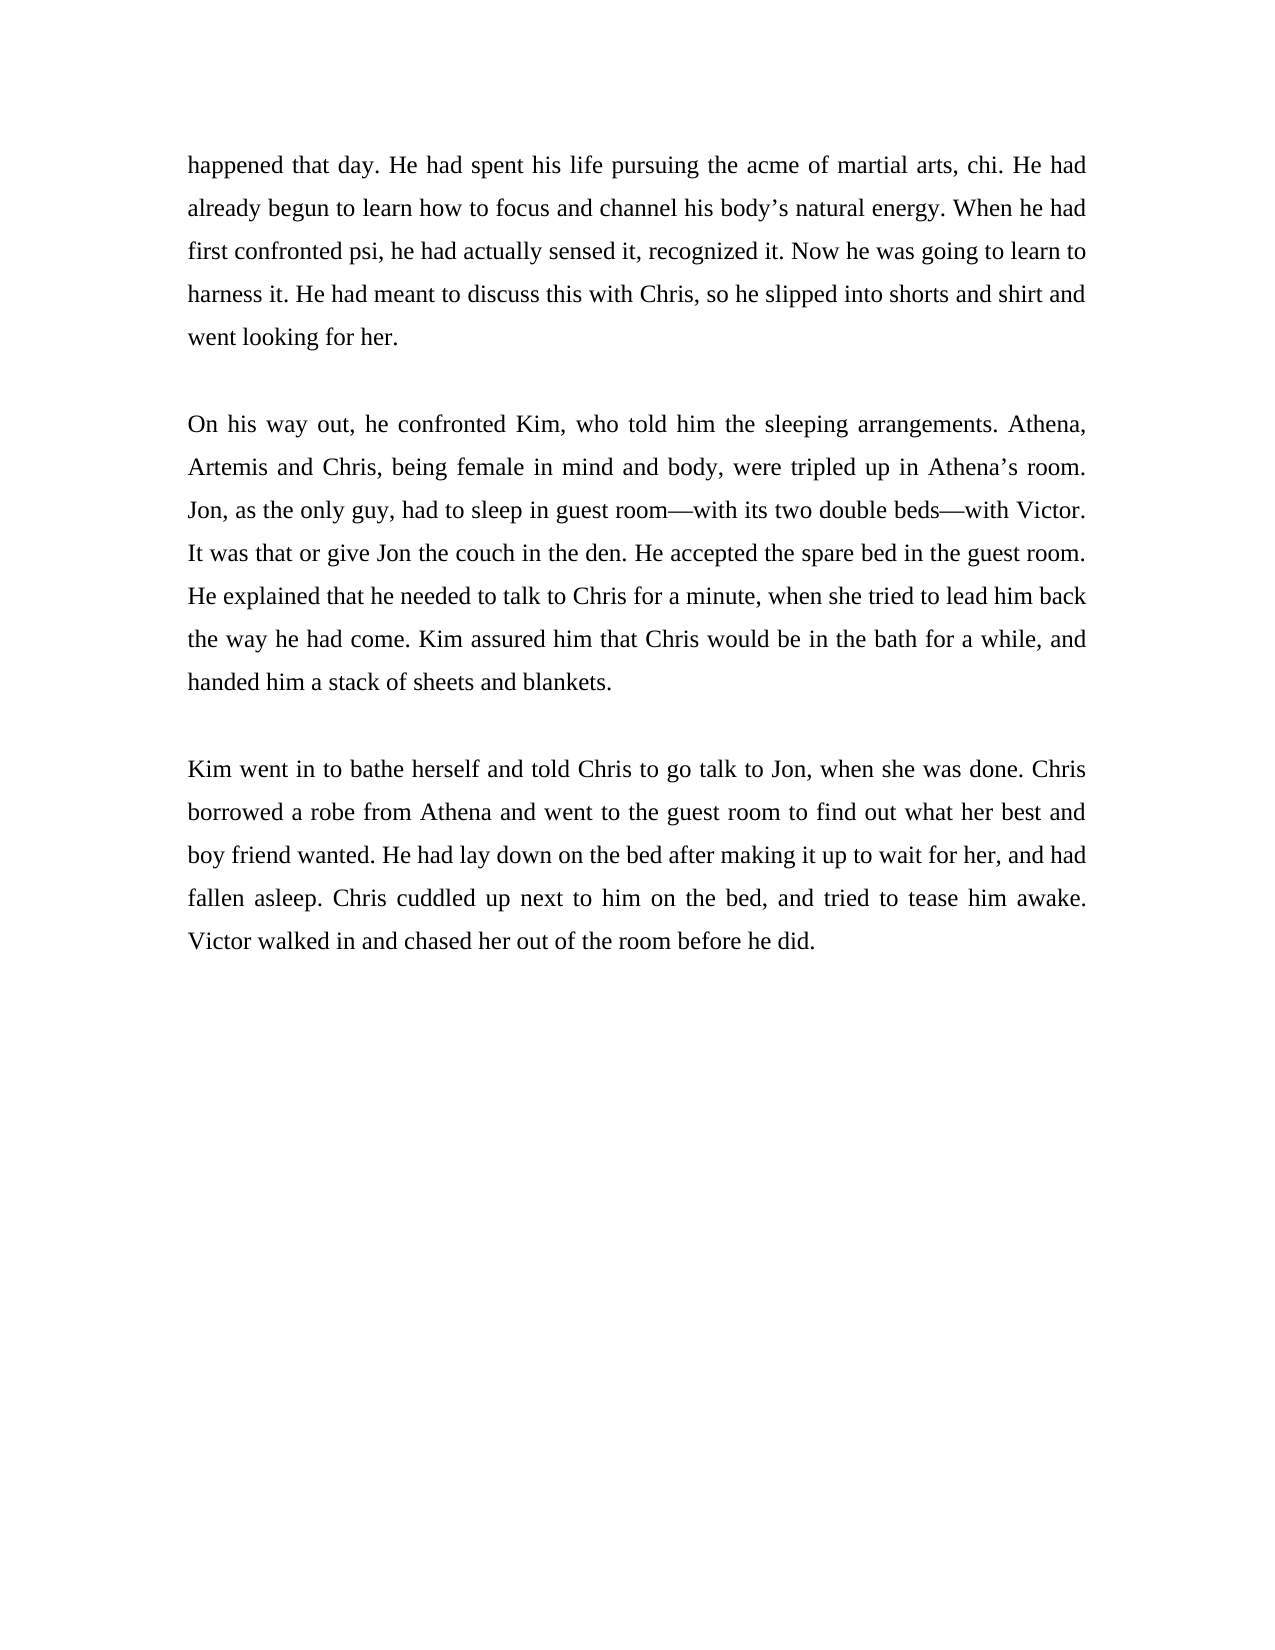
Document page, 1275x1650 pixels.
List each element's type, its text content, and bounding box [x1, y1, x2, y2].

text Kim went in to bathe herself and told Chris to go talk to Jon, when she was done. Chris borrowed a robe from Athena and went to the guest room to find out what her best and boy friend wanted. He had lay down on the bed after making it up to wait for her, and had fallen asleep. Chris cuddled up next to him on the bed, and tried to tease him awake. Victor walked in and chased her out of the room before he did. [187, 754, 1087, 955]
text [187, 150, 1087, 351]
text On his way out, he confronted Kim, who told him the sleeping arrangements. Athena, Artemis and Chris, being female in mind and body, were tripled up in Athena’s room. Jon, as the only guy, had to sleep in guest room—with its two double beds—with Victor. It was that or give Jon the couch in the den. He accepted the spare bed in the guest room. He explained that he needed to talk to Chris for a minute, when she tried to lead him back the way he had come. Kim assured him that Chris would be in the bath for a while, and handed him a stack of sheets and blankets. [187, 409, 1087, 696]
